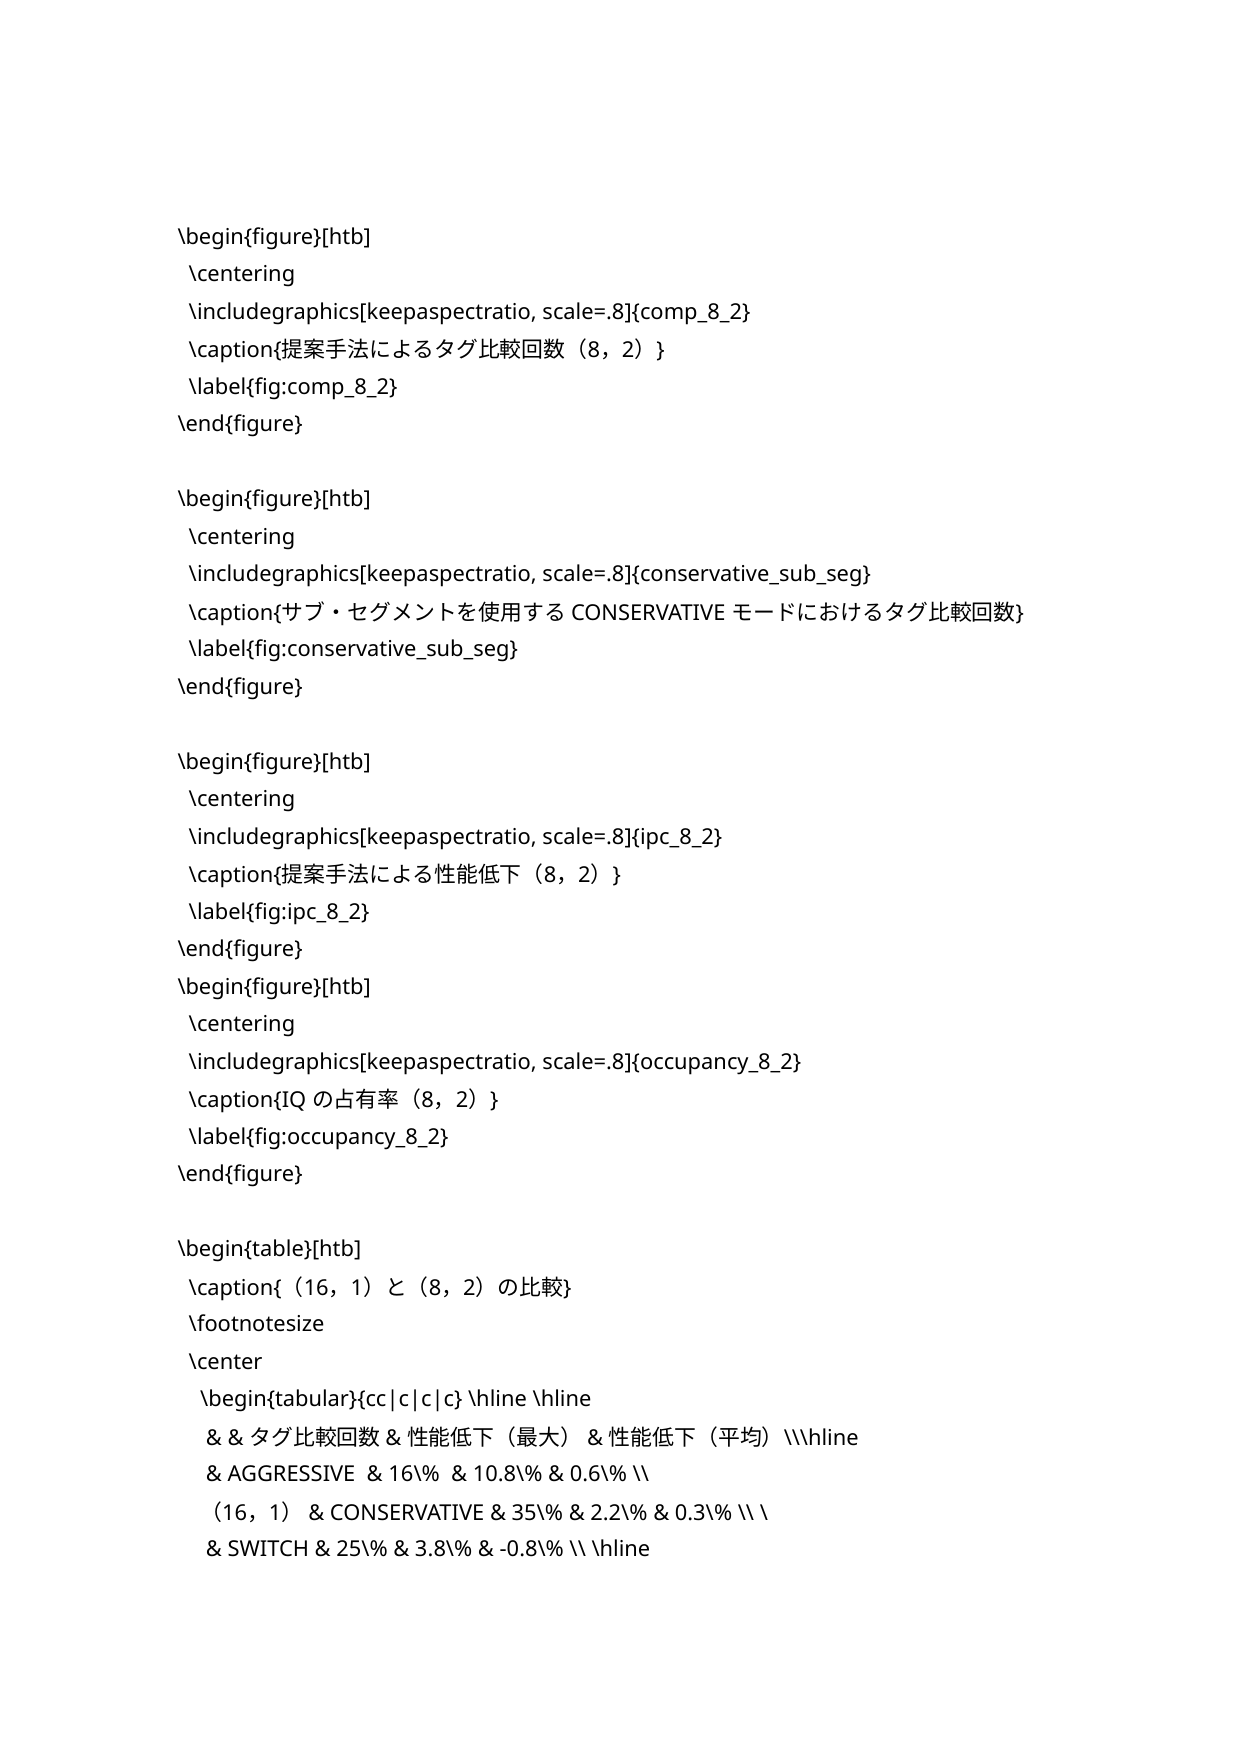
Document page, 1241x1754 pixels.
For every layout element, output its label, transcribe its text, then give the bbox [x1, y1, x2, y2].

text \centering [177, 254, 1063, 292]
text \includegraphics[keepaspectratio, scale=.8]{occupancy_8_2} [177, 1042, 1063, 1079]
text \end{figure} [177, 667, 1063, 704]
text \label{fig:occupancy_8_2} [177, 1117, 1063, 1154]
text \caption{IQ の占有率（8，2）} [177, 1079, 1063, 1117]
text \begin{figure}[htb] [177, 742, 1063, 779]
text \center [177, 1342, 1063, 1379]
text \label{fig:conservative_sub_seg} [177, 629, 1063, 667]
text \includegraphics[keepaspectratio, scale=.8]{conservative_sub_seg} [177, 554, 1063, 592]
text \begin{table}[htb] [177, 1229, 1063, 1267]
text \begin{tabular}{cc|c|c|c} \hline \hline [177, 1379, 1063, 1417]
text \begin{figure}[htb] [177, 479, 1063, 517]
text & AGGRESSIVE & 16\% & 10.8\% & 0.6\% \\ [177, 1454, 1063, 1492]
text \caption{提案手法による性能低下（8，2）} [177, 854, 1063, 892]
text \centering [177, 517, 1063, 554]
text \end{figure} [177, 404, 1063, 442]
text \begin{figure}[htb] [177, 967, 1063, 1004]
text \centering [177, 1004, 1063, 1042]
text \label{fig:ipc_8_2} [177, 892, 1063, 929]
text \includegraphics[keepaspectratio, scale=.8]{comp_8_2} [177, 292, 1063, 329]
text \caption{提案手法によるタグ比較回数（8，2）} [177, 329, 1063, 367]
text \end{figure} [177, 1154, 1063, 1192]
text \label{fig:comp_8_2} [177, 367, 1063, 404]
text & & タグ比較回数 & 性能低下（最大） & 性能低下（平均）\\\hline [177, 1417, 1063, 1454]
text \end{figure} [177, 929, 1063, 967]
text \centering [177, 779, 1063, 817]
text （16，1） & CONSERVATIVE & 35\% & 2.2\% & 0.3\% \\ \ [177, 1492, 1063, 1529]
text \begin{figure}[htb] [177, 217, 1063, 254]
text & SWITCH & 25\% & 3.8\% & -0.8\% \\ \hline [177, 1529, 1063, 1567]
text \includegraphics[keepaspectratio, scale=.8]{ipc_8_2} [177, 817, 1063, 854]
text \caption{サブ・セグメントを使用する CONSERVATIVE モードにおけるタグ比較回数} [177, 592, 1063, 629]
text \footnotesize [177, 1304, 1063, 1342]
text \caption{（16，1）と（8，2）の比較} [177, 1267, 1063, 1304]
